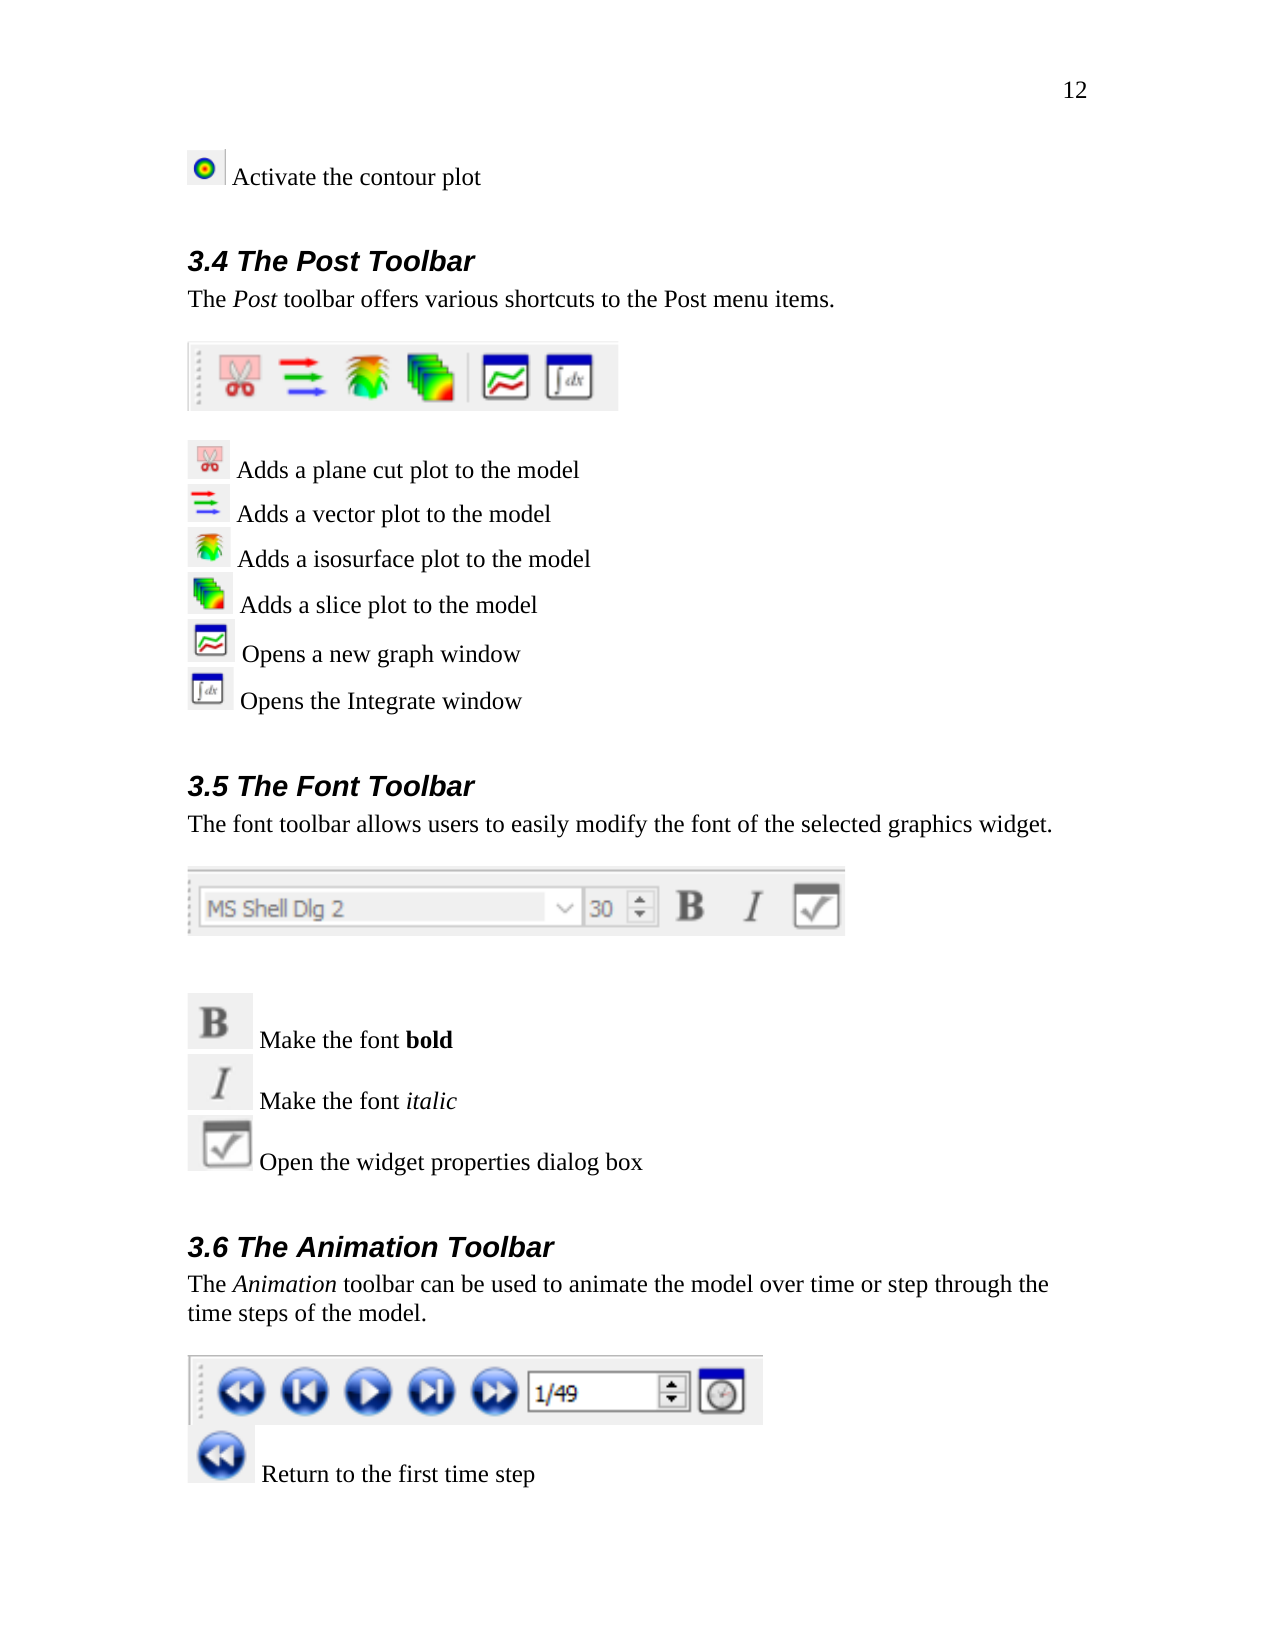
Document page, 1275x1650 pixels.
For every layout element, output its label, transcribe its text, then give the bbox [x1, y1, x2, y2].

text Adds a slice plot to the model [187, 572, 1087, 619]
subtitle The Font Toolbar [187, 769, 1087, 802]
text Activate the contour plot [187, 150, 1087, 191]
text Adds a vector plot to the model [187, 484, 1087, 528]
subtitle The Animation Toolbar [187, 1230, 1087, 1263]
subtitle The Post Toolbar [187, 244, 1087, 278]
text Return to the first time step [187, 1425, 1087, 1488]
text Adds a isosurface plot to the model [187, 528, 1087, 572]
text The Post toolbar offers various shortcuts to the Post menu items. [187, 284, 1087, 313]
text Make the font italic [187, 1054, 1087, 1115]
text The font toolbar allows users to easily modify the font of the selected graphics widget. [187, 809, 1087, 837]
text Adds a plane cut plot to the model [187, 440, 1087, 484]
text Opens a new graph window [187, 619, 1087, 668]
text Open the widget properties dialog box [187, 1115, 1087, 1176]
text The Animation toolbar can be used to animate the model over time or step through the time steps of the model. [187, 1269, 1087, 1327]
text Opens the Integrate window [187, 668, 1087, 715]
text Make the font bold [187, 993, 1087, 1054]
